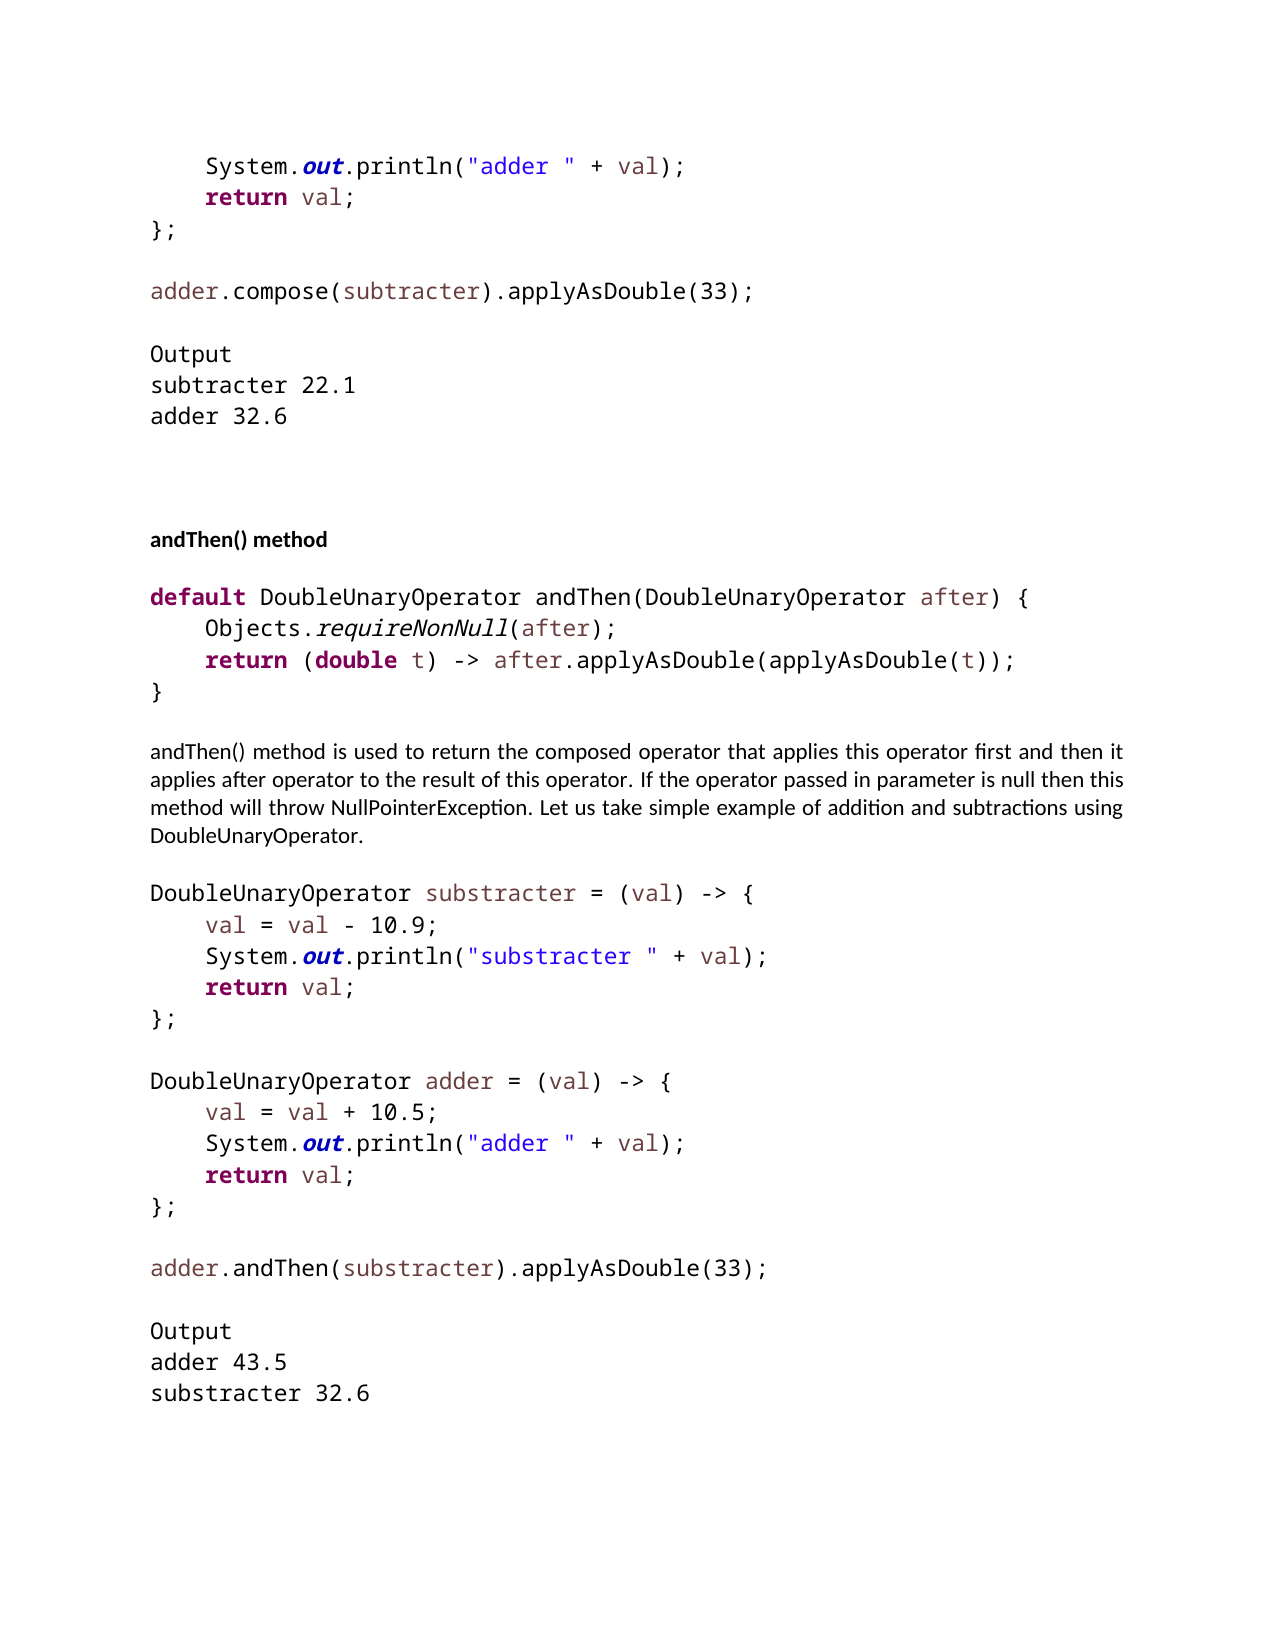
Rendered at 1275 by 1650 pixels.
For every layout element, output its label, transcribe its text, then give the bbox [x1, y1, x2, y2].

table_cell andThen() method default DoubleUnaryOperator andThen(DoubleUnaryOperator after) { Objects.requireNonNull(after); return (double t) -> after.applyAsDouble(applyAsDouble(t)); } andThen() method is used to return the composed operator that applies this operator first and then it applies after operator to the result of this operator. If the operator passed in parameter is null then this method will throw NullPointerException. Let us take simple example of addition and subtractions using DoubleUnaryOperator. DoubleUnaryOperator substracter = (val) -> { val = val - 10.9; System.out.println("substracter " + val); return val; }; DoubleUnaryOperator adder = (val) -> { val = val + 10.5; System.out.println("adder " + val); return val; }; adder.andThen(substracter).applyAsDouble(33); Output adder 43.5 substracter 32.6 [139, 525, 1136, 1493]
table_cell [139, 150, 1136, 525]
